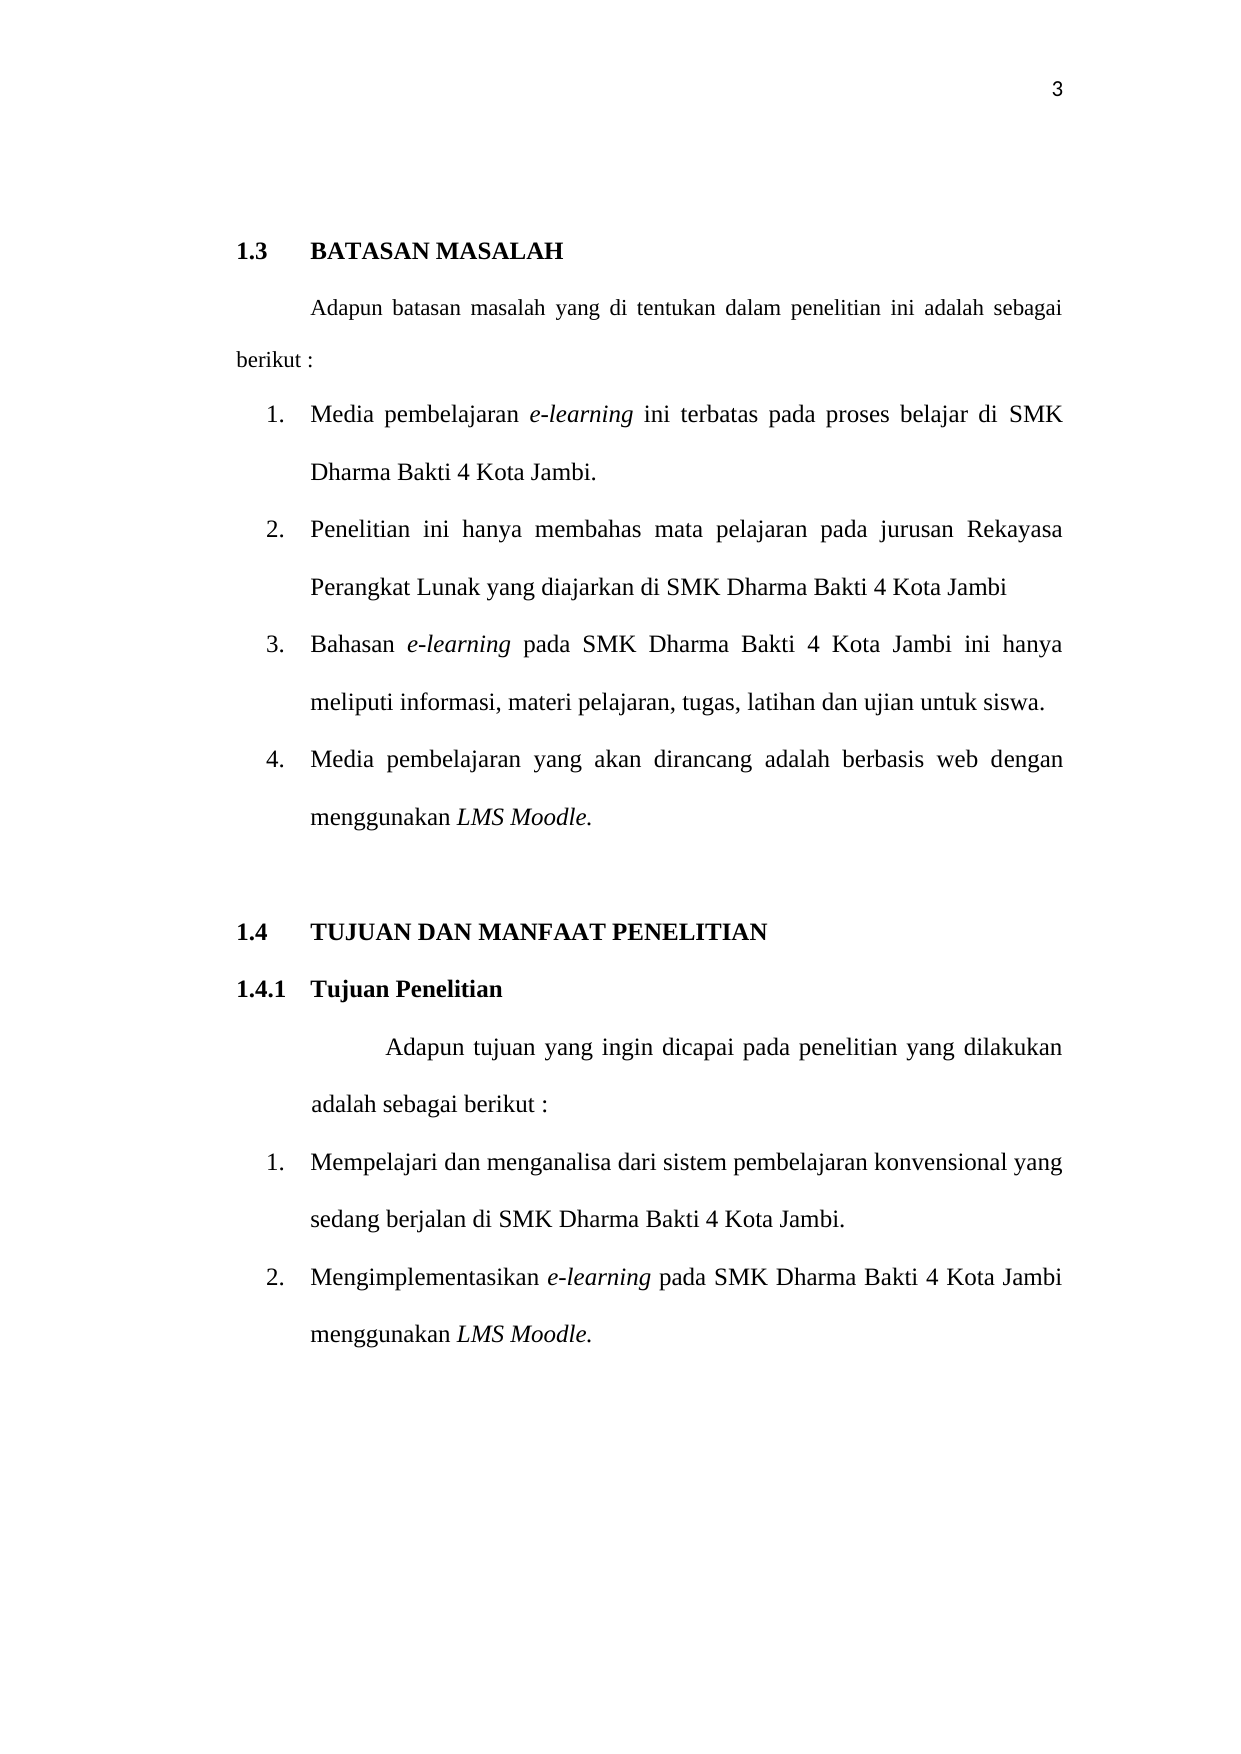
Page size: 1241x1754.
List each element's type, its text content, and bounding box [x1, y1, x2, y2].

list TUJUAN DAN MANFAAT PENELITIAN [236, 917, 1063, 945]
text Adapun tujuan yang ingin dicapai pada penelitian yang dilakukan adalah sebagai berikut : [311, 1032, 1063, 1118]
list Adapun batasan masalah yang di tentukan dalam penelitian ini adalah sebagai berikut : [236, 294, 1063, 373]
list Mempelajari dan menganalisa dari sistem pembelajaran konvensional yang sedang berjalan di SMK Dharma Bakti 4 Kota Jambi. [266, 1147, 1063, 1233]
list Tujuan Penelitian [236, 974, 1063, 1003]
list Media pembelajaran e-learning ini terbatas pada proses belajar di SMK Dharma Bakti 4 Kota Jambi. [266, 399, 1063, 485]
list BATASAN MASALAH [236, 236, 1063, 265]
list Media pembelajaran yang akan dirancang adalah berbasis web dengan menggunakan LMS Moodle. [266, 744, 1063, 830]
list Penelitian ini hanya membahas mata pelajaran pada jurusan Rekayasa Perangkat Lunak yang diajarkan di SMK Dharma Bakti 4 Kota Jambi [266, 514, 1063, 600]
list Mengimplementasikan e-learning pada SMK Dharma Bakti 4 Kota Jambi menggunakan LMS Moodle. [266, 1262, 1063, 1348]
list Bahasan e-learning pada SMK Dharma Bakti 4 Kota Jambi ini hanya meliputi informasi, materi pelajaran, tugas, latihan dan ujian untuk siswa. [266, 629, 1063, 715]
